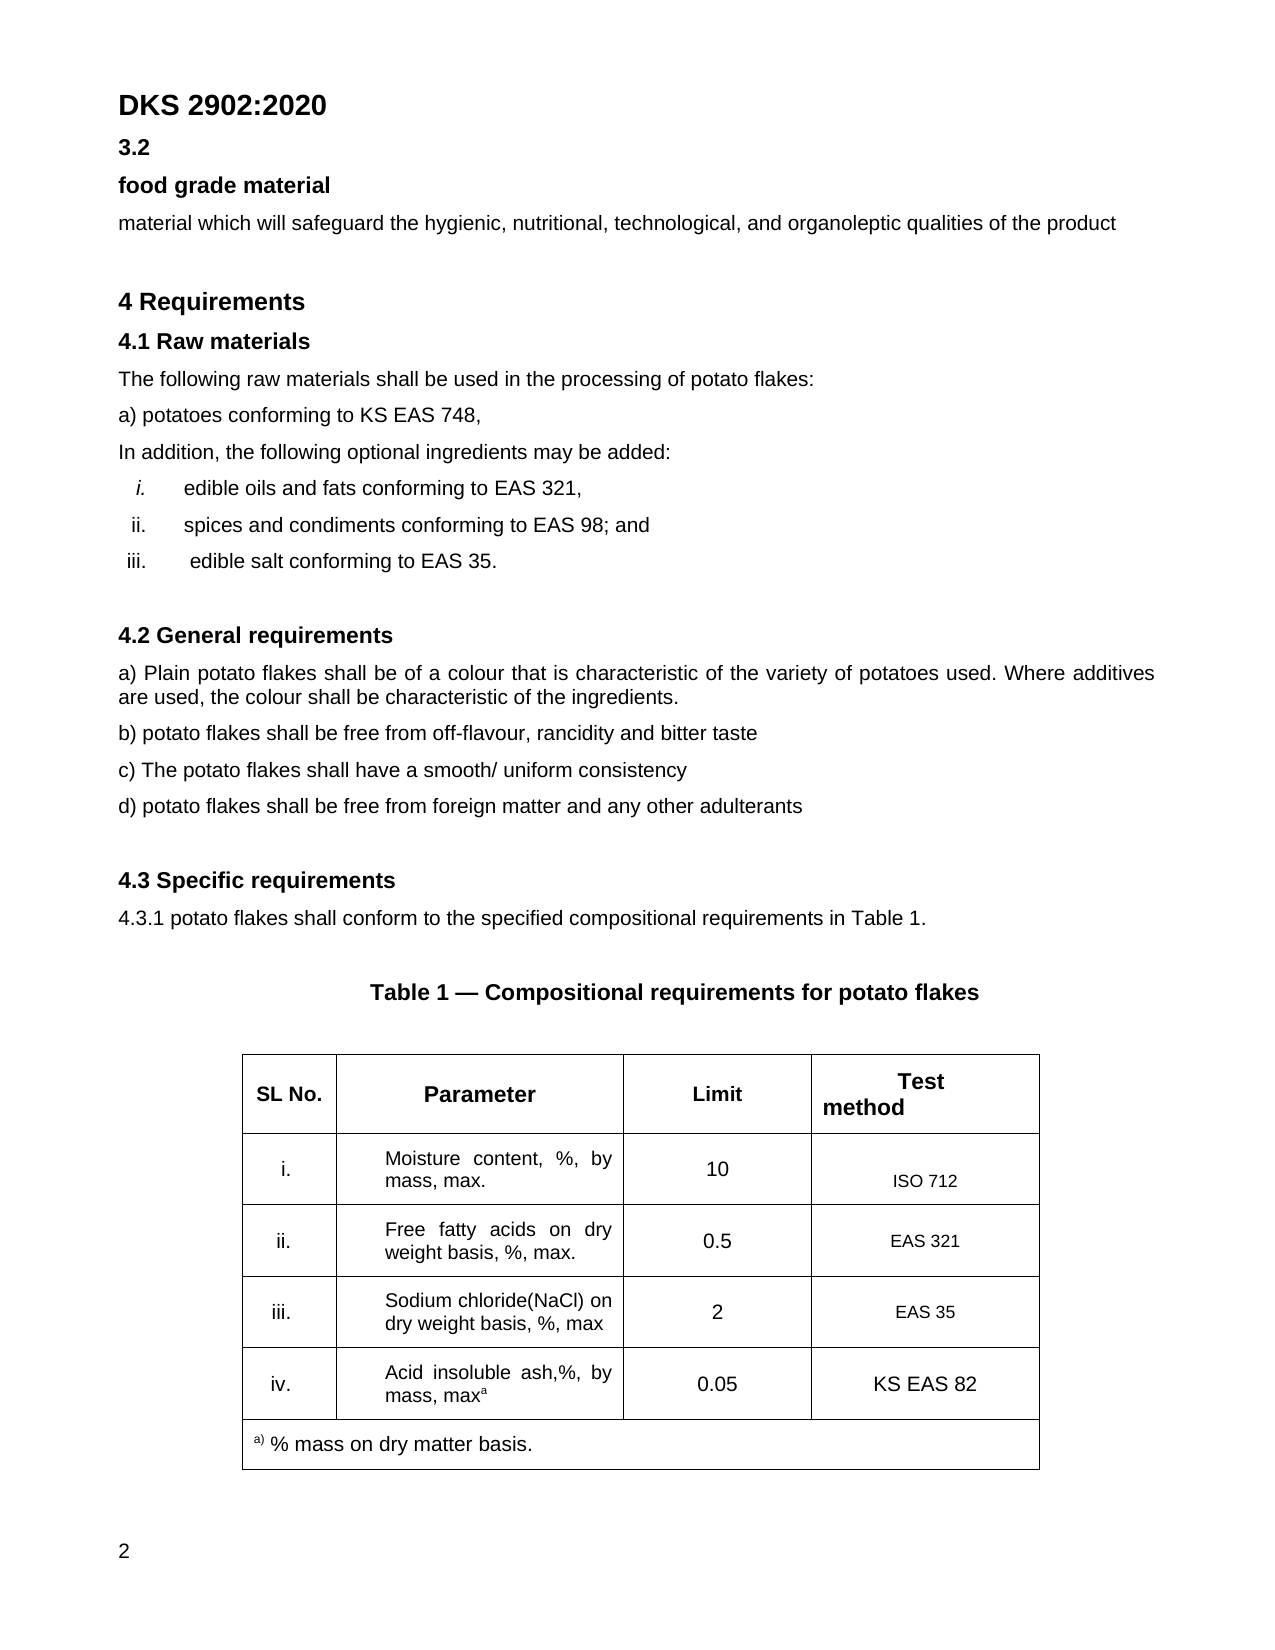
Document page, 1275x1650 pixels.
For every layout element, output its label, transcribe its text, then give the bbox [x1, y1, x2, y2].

text a) potatoes conforming to KS EAS 748, [118, 403, 1157, 427]
text food grade material [118, 172, 1157, 199]
table_cell Moisture content, %, by mass, max. [337, 1134, 623, 1204]
text d) potato flakes shall be free from foreign matter and any other adulterants [118, 794, 1157, 818]
list edible oils and fats conforming to EAS 321, [146, 476, 1157, 500]
text 4 Requirements [118, 287, 1157, 315]
table_cell [243, 1205, 336, 1276]
table_header Limit [624, 1055, 811, 1133]
table_cell Acid insoluble ash,%, by mass, maxa [337, 1348, 623, 1419]
table_cell EAS 35 [812, 1277, 1039, 1347]
table_cell [243, 1348, 336, 1419]
table_header Test method [812, 1055, 1039, 1133]
text 4.1 Raw materials [118, 328, 1157, 354]
table_cell 2 [624, 1277, 811, 1347]
text 4.2 General requirements [118, 622, 1157, 648]
text 3.2 [118, 133, 1157, 160]
table_cell ISO 712 [812, 1134, 1039, 1204]
table_header Parameter [337, 1055, 623, 1133]
list spices and condiments conforming to EAS 98; and [146, 512, 1157, 536]
table_cell a) % mass on dry matter basis. [243, 1420, 1039, 1469]
table_cell EAS 321 [812, 1205, 1039, 1276]
text c) The potato flakes shall have a smooth/ uniform consistency [118, 758, 1157, 782]
table_header SL No. [243, 1055, 336, 1133]
table_cell [243, 1277, 336, 1347]
table_cell 0.05 [624, 1348, 811, 1419]
table_cell 10 [624, 1134, 811, 1204]
text a) Plain potato flakes shall be of a colour that is characteristic of the variety of potatoes used. Where additives are used, the colour shall be characteristic of the ingredients. [118, 661, 1157, 709]
table_cell KS EAS 82 [812, 1348, 1039, 1419]
text 4.3.1 potato flakes shall conform to the specified compositional requirements in Table 1. [118, 906, 1157, 930]
subtitle Table 1 — Compositional requirements for potato flakes [193, 979, 1157, 1005]
table_cell 0.5 [624, 1205, 811, 1276]
table_cell Free fatty acids on dry weight basis, %, max. [337, 1205, 623, 1276]
list edible salt conforming to EAS 35. [146, 549, 1157, 573]
table_cell [243, 1134, 336, 1204]
text In addition, the following optional ingredients may be added: [118, 439, 1157, 463]
text 4.3 Specific requirements [118, 867, 1157, 893]
text b) potato flakes shall be free from off-flavour, rancidity and bitter taste [118, 721, 1157, 745]
text material which will safeguard the hygienic, nutritional, technological, and organoleptic qualities of the product [118, 211, 1157, 235]
table_cell Sodium chloride(NaCl) on dry weight basis, %, max [337, 1277, 623, 1347]
text The following raw materials shall be used in the processing of potato flakes: [118, 367, 1157, 391]
